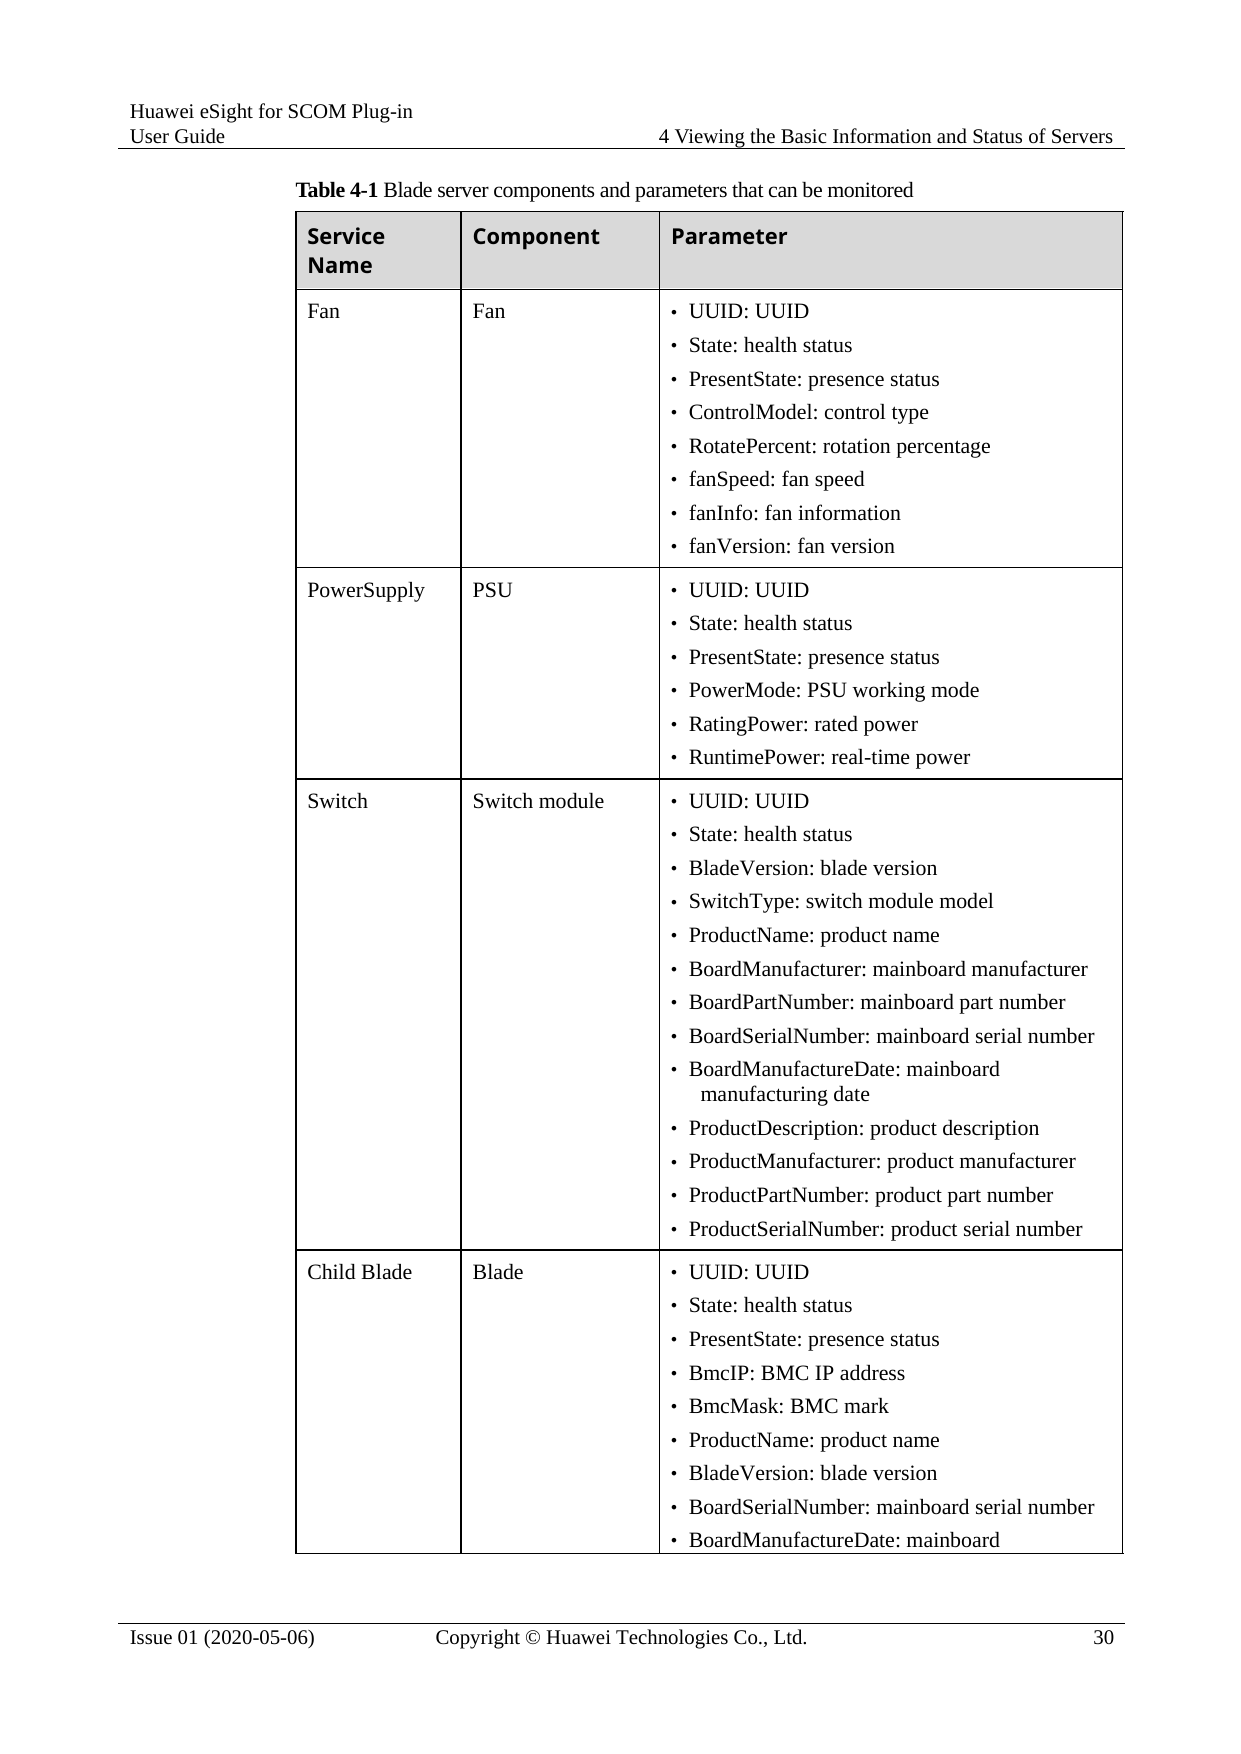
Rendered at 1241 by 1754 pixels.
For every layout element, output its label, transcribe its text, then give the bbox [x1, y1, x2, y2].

table_cell Fan [462, 290, 659, 567]
table_cell Child Blade [297, 1251, 460, 1552]
table_header Service Name [297, 212, 460, 288]
table_cell UUID: UUID State: health status BladeVersion: blade version SwitchType: switch module model ProductName: product name BoardManufacturer: mainboard manufacturer BoardPartNumber: mainboard part number BoardSerialNumber: mainboard serial number BoardManufactureDate: mainboard manufacturing date ProductDescription: product description ProductManufacturer: product manufacturer ProductPartNumber: product part number ProductSerialNumber: product serial number [660, 780, 1122, 1249]
table_header Component [462, 212, 659, 288]
table_cell Fan [297, 290, 460, 567]
text Blade server components and parameters that can be monitored [295, 177, 1122, 202]
table_cell UUID: UUID State: health status PresentState: presence status ControlModel: control type RotatePercent: rotation percentage fanSpeed: fan speed fanInfo: fan information fanVersion: fan version [660, 290, 1122, 567]
table_cell PowerSupply [297, 568, 460, 778]
table_cell PSU [462, 568, 659, 778]
table_cell Switch module [462, 780, 659, 1249]
table_cell Switch [297, 780, 460, 1249]
table_cell UUID: UUID State: health status PresentState: presence status PowerMode: PSU working mode RatingPower: rated power RuntimePower: real-time power [660, 568, 1122, 778]
table_cell Blade [462, 1251, 659, 1552]
table_header Parameter [660, 212, 1122, 288]
